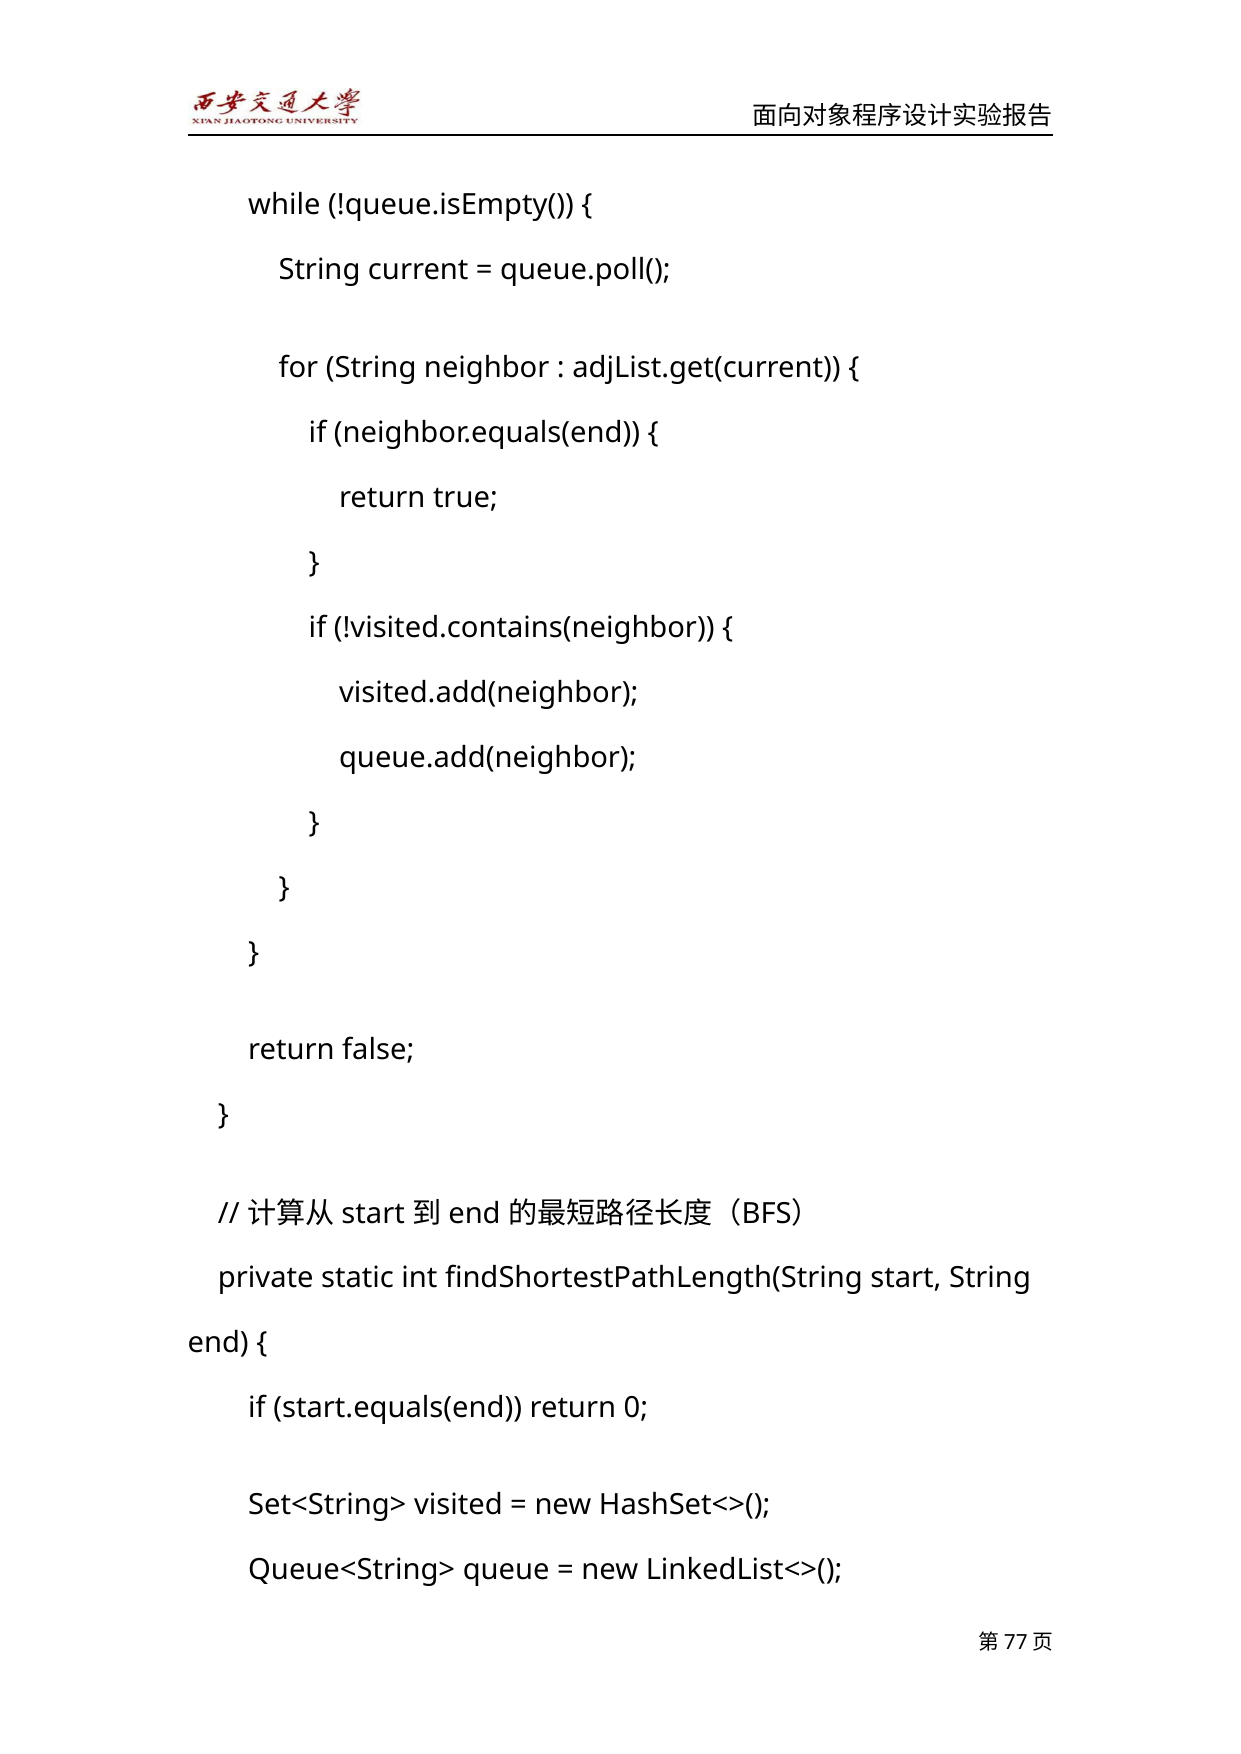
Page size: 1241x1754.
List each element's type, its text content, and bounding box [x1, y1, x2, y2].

text private static int findShortestPathLength(String start, String end) { [187, 1243, 1053, 1373]
text Queue<String> queue = new LinkedList<>(); [187, 1536, 1053, 1601]
text if (!visited.contains(neighbor)) { [187, 593, 1053, 658]
text } [187, 1081, 1053, 1146]
text return true; [187, 463, 1053, 528]
text while (!queue.isEmpty()) { [187, 171, 1053, 236]
picture [187, 88, 363, 125]
text if (start.equals(end)) return 0; [187, 1373, 1053, 1438]
text } [187, 918, 1053, 983]
text visited.add(neighbor); [187, 658, 1053, 723]
text queue.add(neighbor); [187, 723, 1053, 788]
text if (neighbor.equals(end)) { [187, 398, 1053, 463]
text String current = queue.poll(); [187, 236, 1053, 301]
text } [187, 853, 1053, 918]
text for (String neighbor : adjList.get(current)) { [187, 333, 1053, 398]
text } [187, 528, 1053, 593]
text // 计算从 start 到 end 的最短路径长度（BFS） [187, 1178, 1053, 1243]
text Set<String> visited = new HashSet<>(); [187, 1471, 1053, 1536]
text } [187, 788, 1053, 853]
text return false; [187, 1016, 1053, 1081]
